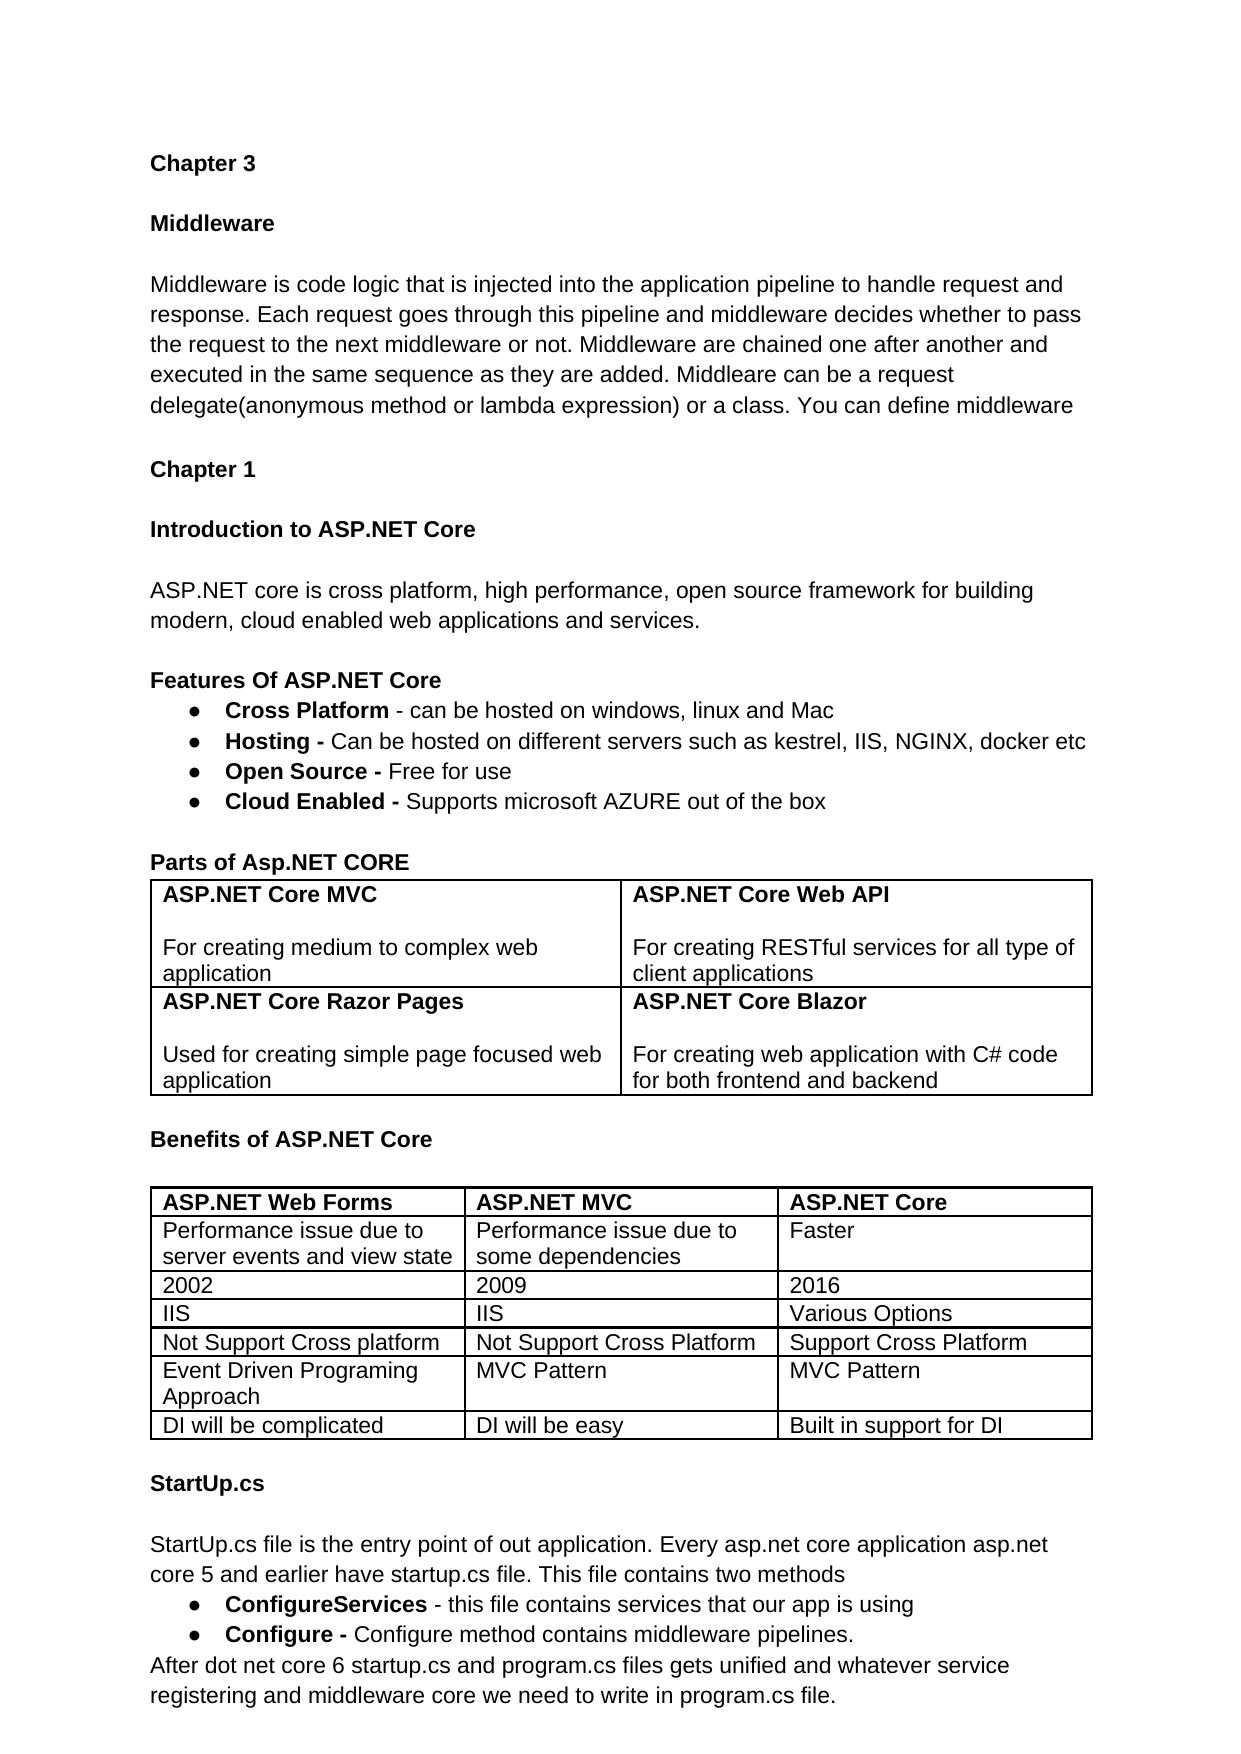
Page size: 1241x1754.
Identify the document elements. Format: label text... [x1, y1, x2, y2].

text Middleware [150, 210, 1090, 237]
text Middleware is code logic that is injected into the application pipeline to handle request and response. Each request goes through this pipeline and middleware decides whether to pass the request to the next middleware or not. Middleware are chained one after another and executed in the same sequence as they are added. Middleare can be a request delegate(anonymous method or lambda expression) or a class. You can define middleware in the program.cs file. Once you call builder.Build() method you will get an application builder object. This object is used to create middleware. [150, 271, 1090, 418]
text Chapter 3 [150, 150, 1090, 176]
